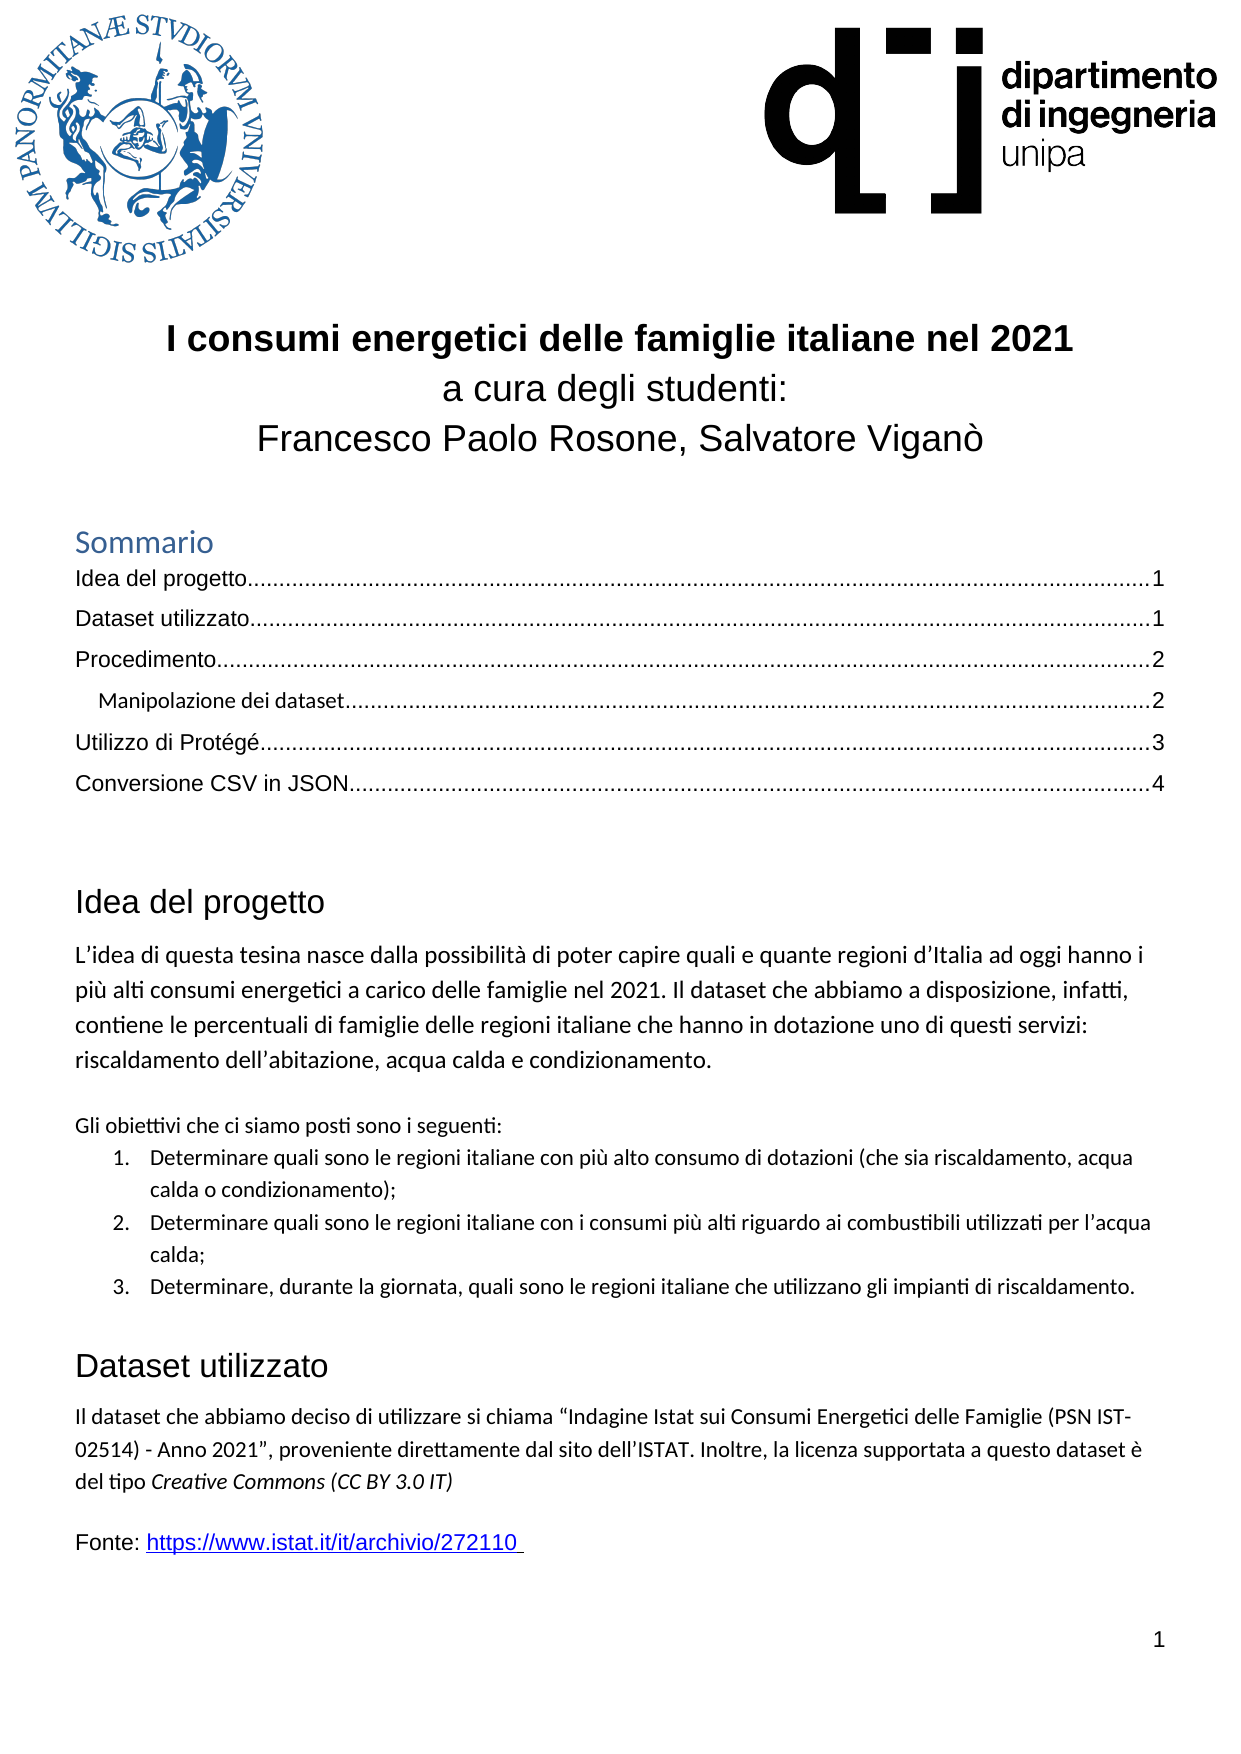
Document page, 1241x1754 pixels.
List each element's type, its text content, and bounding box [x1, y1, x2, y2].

picture [0, 0, 278, 278]
list Determinare, durante la giornata, quali sono le regioni italiane che utilizzano gli impianti di riscaldamento. [112, 1272, 1165, 1300]
text Gli obiettivi che ci siamo posti sono i seguenti: [75, 1111, 1165, 1139]
text Il dataset che abbiamo deciso di utilizzare si chiama “Indagine Istat sui Consumi Energetici delle Famiglie (PSN IST-02514) - Anno 2021”, proveniente direttamente dal sito dell’ISTAT. Inoltre, la licenza supportata a questo dataset è del tipo Creative Commons (CC BY 3.0 IT) [75, 1402, 1165, 1495]
text I consumi energetici delle famiglie italiane nel 2021 [75, 317, 1165, 360]
subtitle Idea del progetto [75, 882, 1165, 921]
picture [740, 0, 1241, 242]
text Fonte: https://www.istat.it/it/archivio/272110 [75, 1529, 1165, 1556]
text a cura degli studenti: Francesco Paolo Rosone, Salvatore Viganò [75, 366, 1165, 459]
list Determinare quali sono le regioni italiane con i consumi più alti riguardo ai combustibili utilizzati per l’acqua calda; [112, 1208, 1165, 1268]
list Determinare quali sono le regioni italiane con più alto consumo di dotazioni (che sia riscaldamento, acqua calda o condizionamento); [112, 1143, 1165, 1203]
subtitle Dataset utilizzato [75, 1346, 1165, 1384]
text L’idea di questa tesina nasce dalla possibilità di poter capire quali e quante regioni d’Italia ad oggi hanno i più alti consumi energetici a carico delle famiglie nel 2021. Il dataset che abbiamo a disposizione, infatti, contiene le percentuali di famiglie delle regioni italiane che hanno in dotazione uno di questi servizi: riscaldamento dell’abitazione, acqua calda e condizionamento. [75, 939, 1165, 1074]
